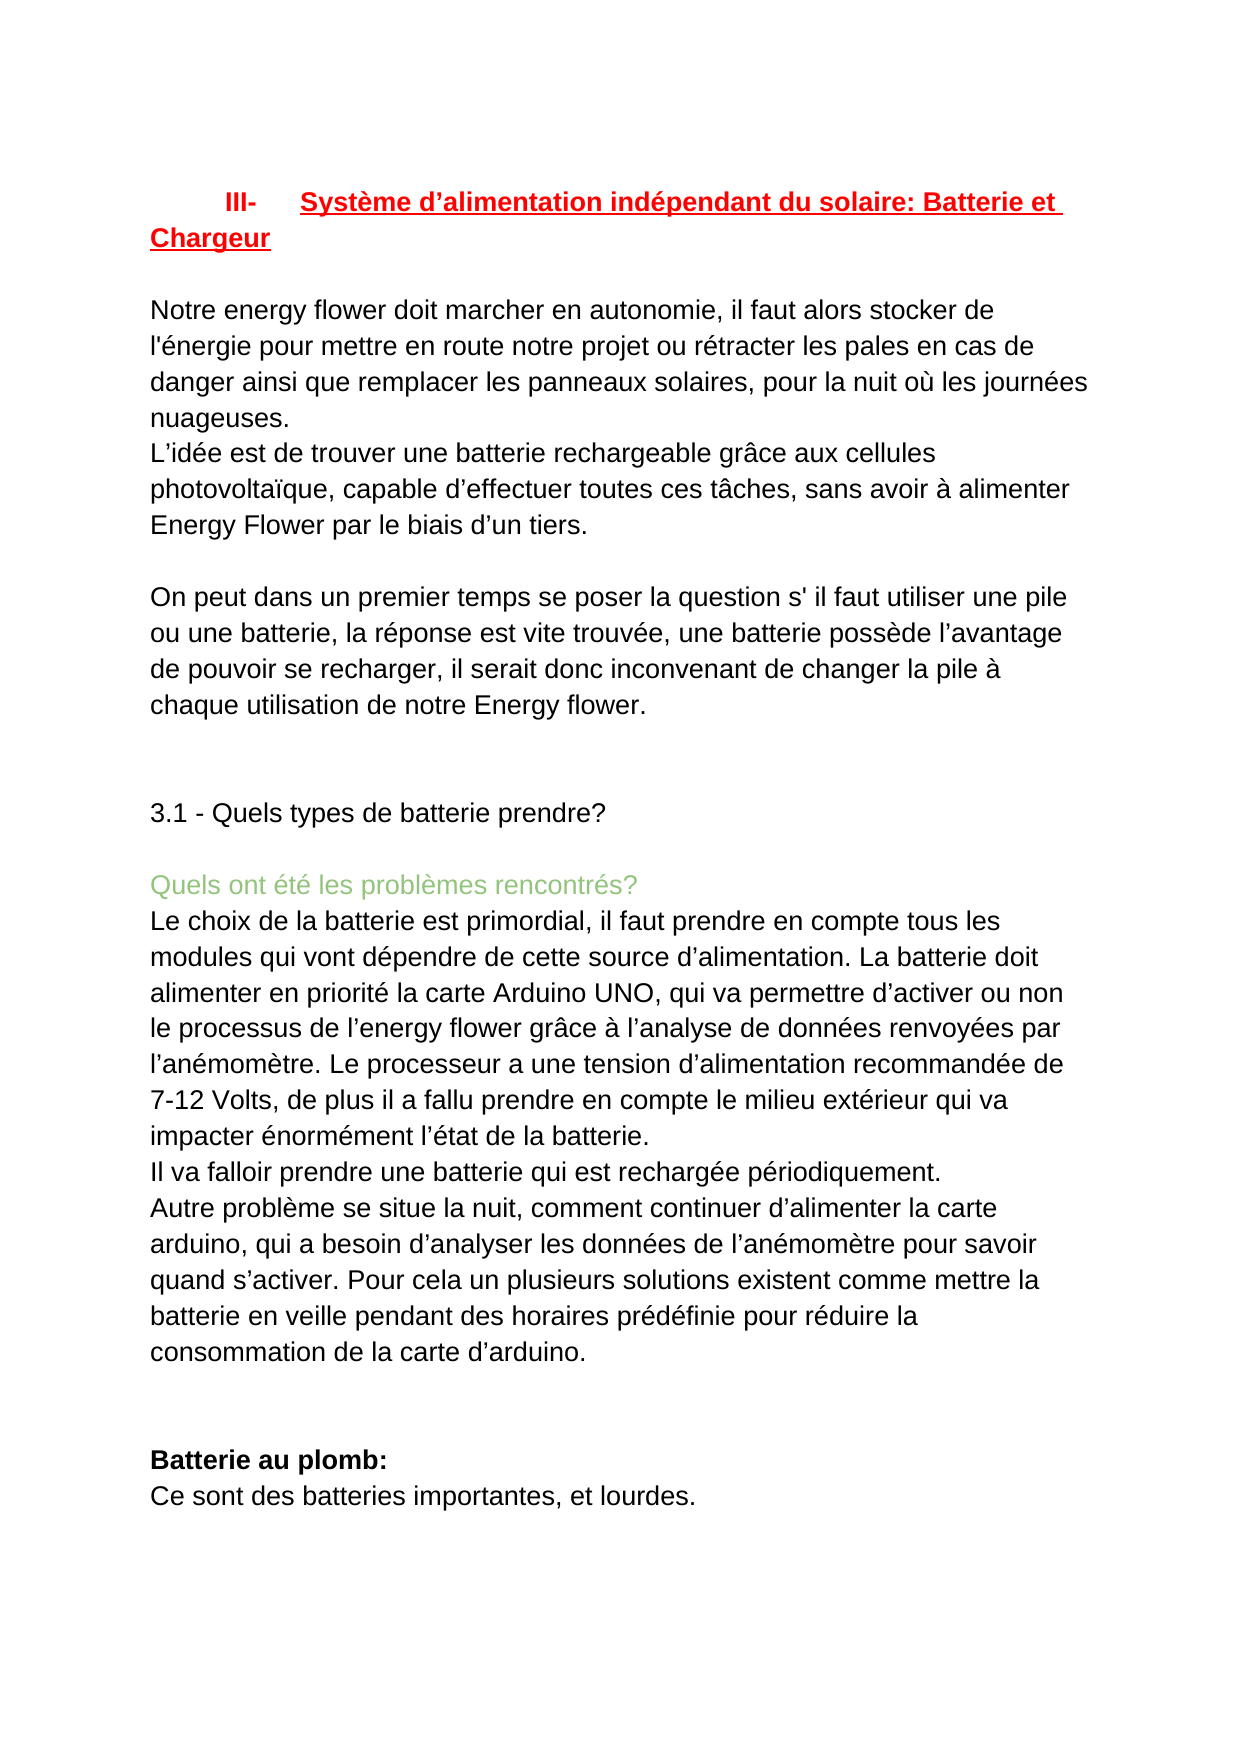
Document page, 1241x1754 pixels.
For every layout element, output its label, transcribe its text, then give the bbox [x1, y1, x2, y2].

text Batterie au plomb: [150, 1444, 1090, 1475]
text Quels ont été les problèmes rencontrés? [150, 869, 1090, 900]
text Ce sont des batteries importantes, et lourdes. [150, 1480, 1090, 1511]
text On peut dans un premier temps se poser la question s' il faut utiliser une pile ou une batterie, la réponse est vite trouvée, une batterie possède l’avantage de pouvoir se recharger, il serait donc inconvenant de changer la pile à chaque utilisation de notre Energy flower. [150, 581, 1090, 720]
text L’idée est de trouver une batterie rechargeable grâce aux cellules photovoltaïque, capable d’effectuer toutes ces tâches, sans avoir à alimenter Energy Flower par le biais d’un tiers. [150, 437, 1090, 541]
text Il va falloir prendre une batterie qui est rechargée périodiquement. [150, 1156, 1090, 1187]
text Notre energy flower doit marcher en autonomie, il faut alors stocker de l'énergie pour mettre en route notre projet ou rétracter les pales en cas de danger ainsi que remplacer les panneaux solaires, pour la nuit où les journées nuageuses. [150, 294, 1090, 433]
text Le choix de la batterie est primordial, il faut prendre en compte tous les modules qui vont dépendre de cette source d’alimentation. La batterie doit alimenter en priorité la carte Arduino UNO, qui va permettre d’activer ou non le processus de l’energy flower grâce à l’analyse de données renvoyées par l’anémomètre. Le processeur a une tension d’alimentation recommandée de 7-12 Volts, de plus il a fallu prendre en compte le milieu extérieur qui va impacter énormément l’état de la batterie. [150, 905, 1090, 1152]
text III- Système d’alimentation indépendant du solaire: Batterie et Chargeur [150, 186, 1090, 253]
text Autre problème se situe la nuit, comment continuer d’alimenter la carte arduino, qui a besoin d’analyser les données de l’anémomètre pour savoir quand s’activer. Pour cela un plusieurs solutions existent comme mettre la batterie en veille pendant des horaires prédéfinie pour réduire la consommation de la carte d’arduino. [150, 1192, 1090, 1367]
text 3.1 - Quels types de batterie prendre? [150, 797, 1090, 828]
